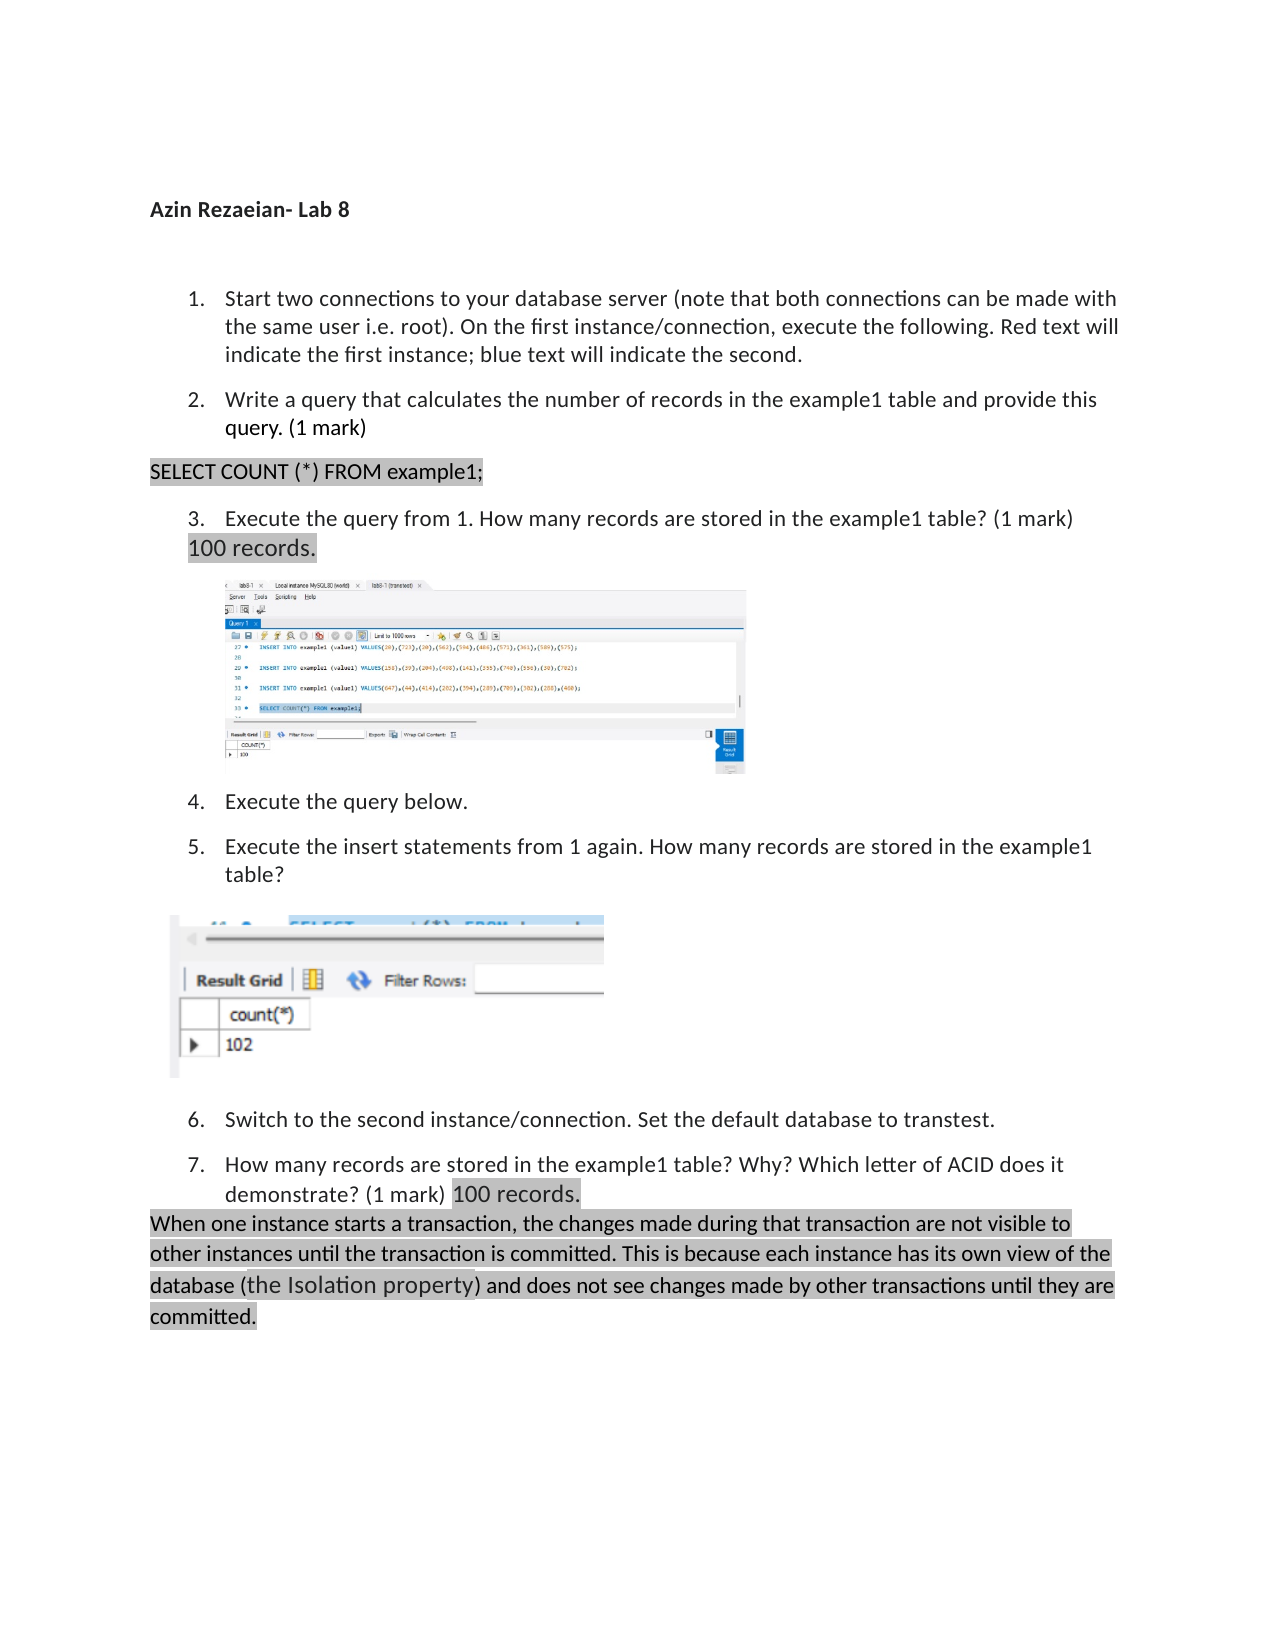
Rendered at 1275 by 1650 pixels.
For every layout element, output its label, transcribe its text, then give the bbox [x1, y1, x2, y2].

picture [225, 573, 747, 774]
text SELECT COUNT (*) FROM example1; [150, 457, 1125, 486]
list Write a query that calculates the number of records in the example1 table and provide this query. (1 mark) [187, 385, 1125, 441]
text 100 records. [187, 532, 1125, 563]
list Switch to the second instance/connection. Set the default database to transtest. [187, 1105, 1125, 1133]
list Execute the query below. [187, 787, 1125, 815]
list Execute the query from 1. How many records are stored in the example1 table? (1 mark) [187, 504, 1125, 532]
text Azin Rezaeian- Lab 8 [150, 195, 1125, 223]
list How many records are stored in the example1 table? Why? Which letter of ACID does it demonstrate? (1 mark) 100 records. [187, 1150, 1125, 1209]
list Start two connections to your database server (note that both connections can be made with the same user i.e. root). On the first instance/connection, execute the following. Red text will indicate the first instance; blue text will indicate the second. [187, 284, 1125, 368]
list Execute the insert statements from 1 again. How many records are stored in the example1 table? [187, 832, 1125, 888]
picture [150, 915, 604, 1078]
text When one instance starts a transaction, the changes made during that transaction are not visible to other instances until the transaction is committed. This is because each instance has its own view of the database (the Isolation property) and does not see changes made by other transactions until they are committed. [150, 1209, 1125, 1330]
